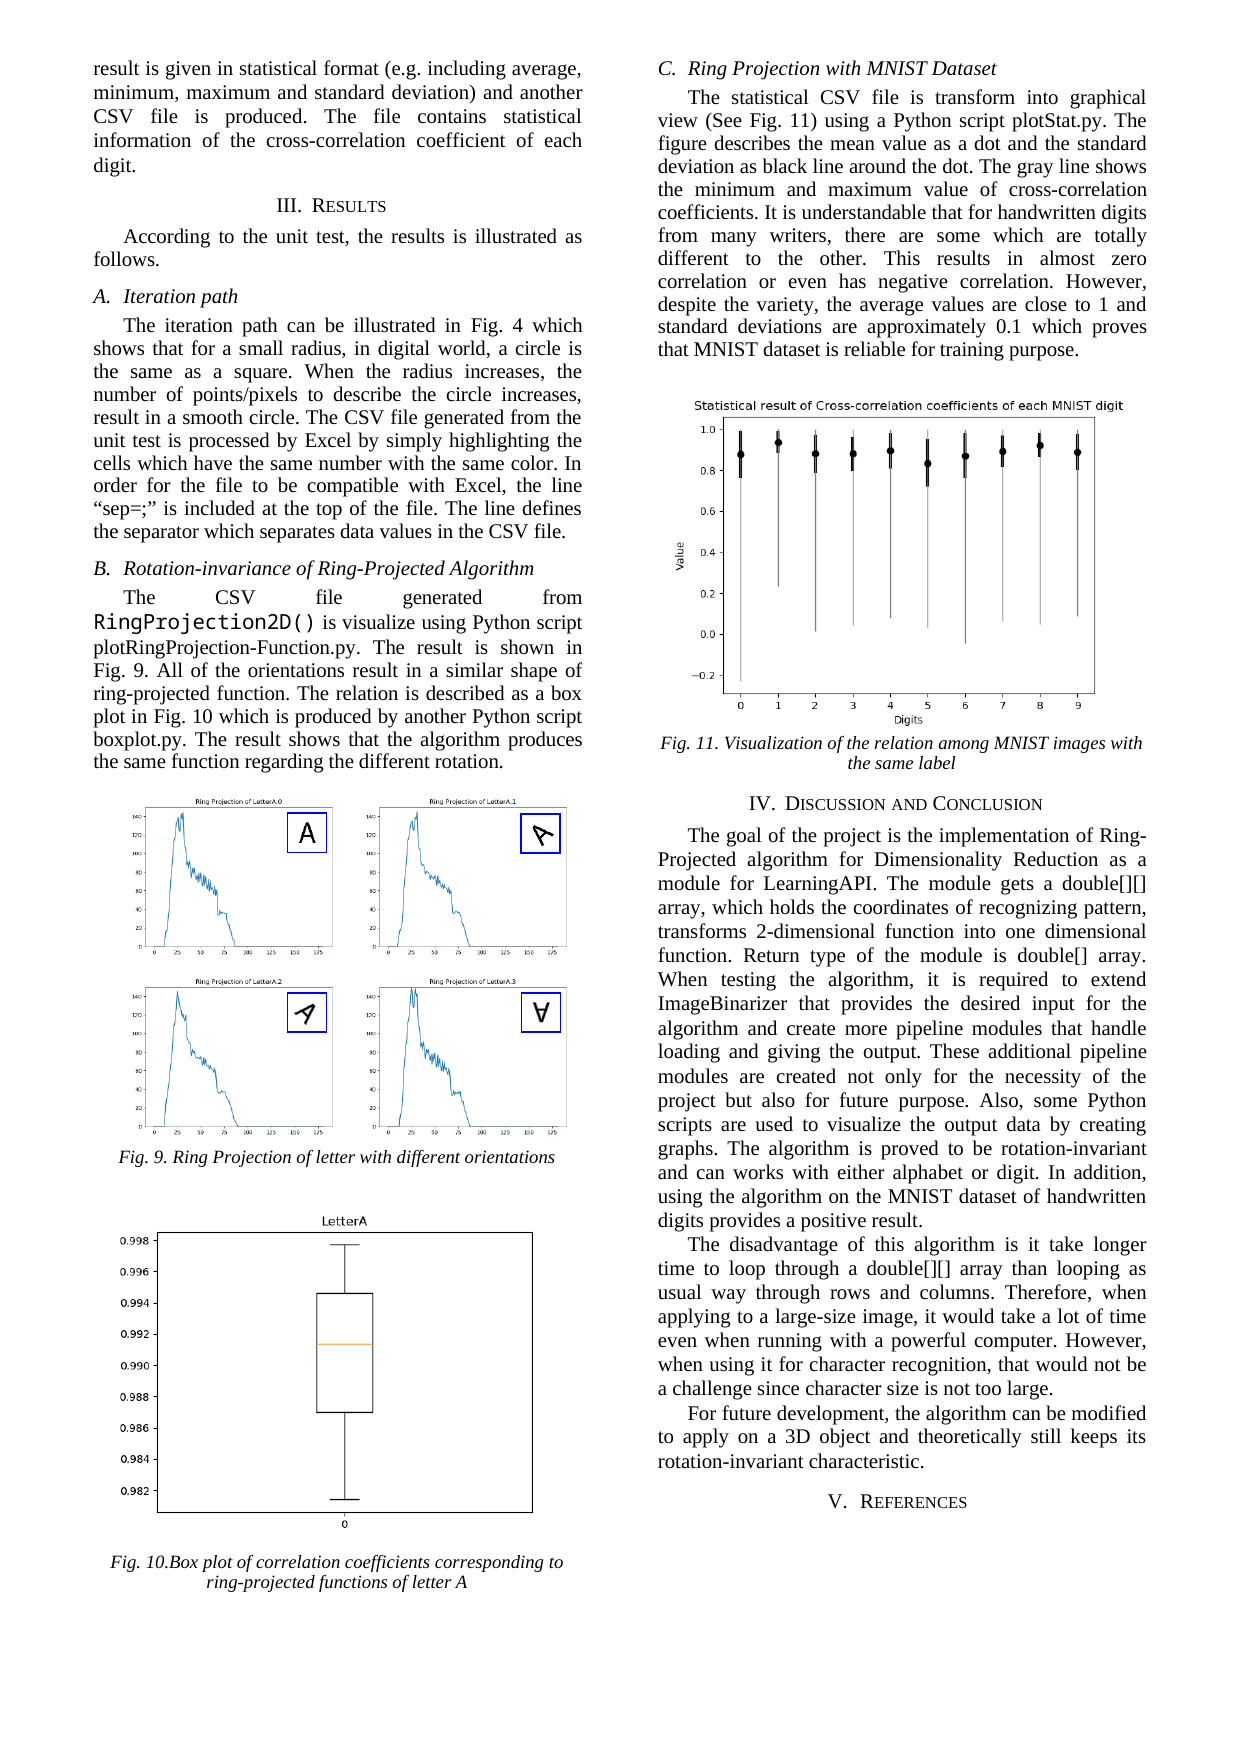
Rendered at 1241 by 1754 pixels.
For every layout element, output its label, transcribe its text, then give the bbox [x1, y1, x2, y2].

text The statistical CSV file is transform into graphical view (See Fig. 11) using a Python script plotStat.py. The figure describes the mean value as a dot and the standard deviation as black line around the dot. The gray line shows the minimum and maximum value of cross-correlation coefficients. It is understandable that for handwritten digits from many writers, there are some which are totally different to the other. This results in almost zero correlation or even has negative correlation. However, despite the variety, the average values are close to 1 and standard deviations are approximately 0.1 which proves that MNIST dataset is reliable for training purpose. [658, 87, 1147, 361]
text The disadvantage of this algorithm is it take longer time to loop through a double[][] array than looping as usual way through rows and columns. Therefore, when applying to a large-size image, it would take a lot of time even when running with a powerful computer. However, when using it for character recognition, that would not be a challenge since character size is not too large. [658, 1232, 1147, 1400]
subtitle Discussion and Conclusion [658, 791, 1147, 814]
picture [115, 786, 338, 1146]
picture [349, 786, 572, 1146]
text The iteration path can be illustrated in Fig. 4 which shows that for a small radius, in digital world, a circle is the same as a square. When the radius increases, the number of points/pixels to describe the circle increases, result in a smooth circle. The CSV file generated from the unit test is processed by Excel by simply highlighting the cells which have the same number with the same color. In order for the file to be compatible with Excel, the line “sep=;” is included at the top of the file. The line defines the separator which separates data values in the CSV file. [93, 314, 583, 543]
text The CSV file generated from RingProjection2D() is visualize using Python script plotRingProjection-Function.py. The result is shown in Fig. 9. All of the orientations result in a similar shape of ring-projected function. The relation is described as a box plot in Fig. 10 which is produced by another Python script boxplot.py. The result shows that the algorithm produces the same function regarding the different rotation. [93, 586, 583, 773]
subtitle Ring Projection with MNIST Dataset [658, 56, 1147, 80]
text The goal of the project is the implementation of Ring-Projected algorithm for Dimensionality Reduction as a module for LearningAPI. The module gets a double[][] array, which holds the coordinates of recognizing pattern, transforms 2-dimensional function into one dimensional function. Return type of the module is double[] array. When testing the algorithm, it is required to extend ImageBinarizer that provides the desired input for the algorithm and create more pipeline modules that handle loading and giving the output. These additional pipeline modules are created not only for the necessity of the project but also for future purpose. Also, some Python scripts are used to visualize the output data by creating graphs. The algorithm is proved to be rotation-invariant and can works with either alphabet or digit. In addition, using the algorithm on the MNIST dataset of handwritten digits provides a positive result. [658, 823, 1147, 1232]
subtitle Rotation-invariance of Ring-Projected Algorithm [93, 556, 583, 580]
subtitle Results [93, 193, 583, 217]
text According to the unit test, the results is illustrated as follows. [93, 226, 583, 271]
text Fig. 10.Box plot of correlation coefficients corresponding to ring-projected functions of letter A [93, 1552, 583, 1593]
table_header Fig. 9. Ring Projection of letter with different orientations [93, 786, 583, 1188]
list For future development, the algorithm can be modified to apply on a 3D object and theoretically still keeps its rotation-invariant characteristic. [658, 1400, 1147, 1473]
picture [663, 373, 1142, 733]
subtitle Iteration path [93, 284, 583, 308]
text Fig. 11. Visualization of the relation among MNIST images with the same label [658, 733, 1147, 774]
picture [96, 1188, 580, 1552]
